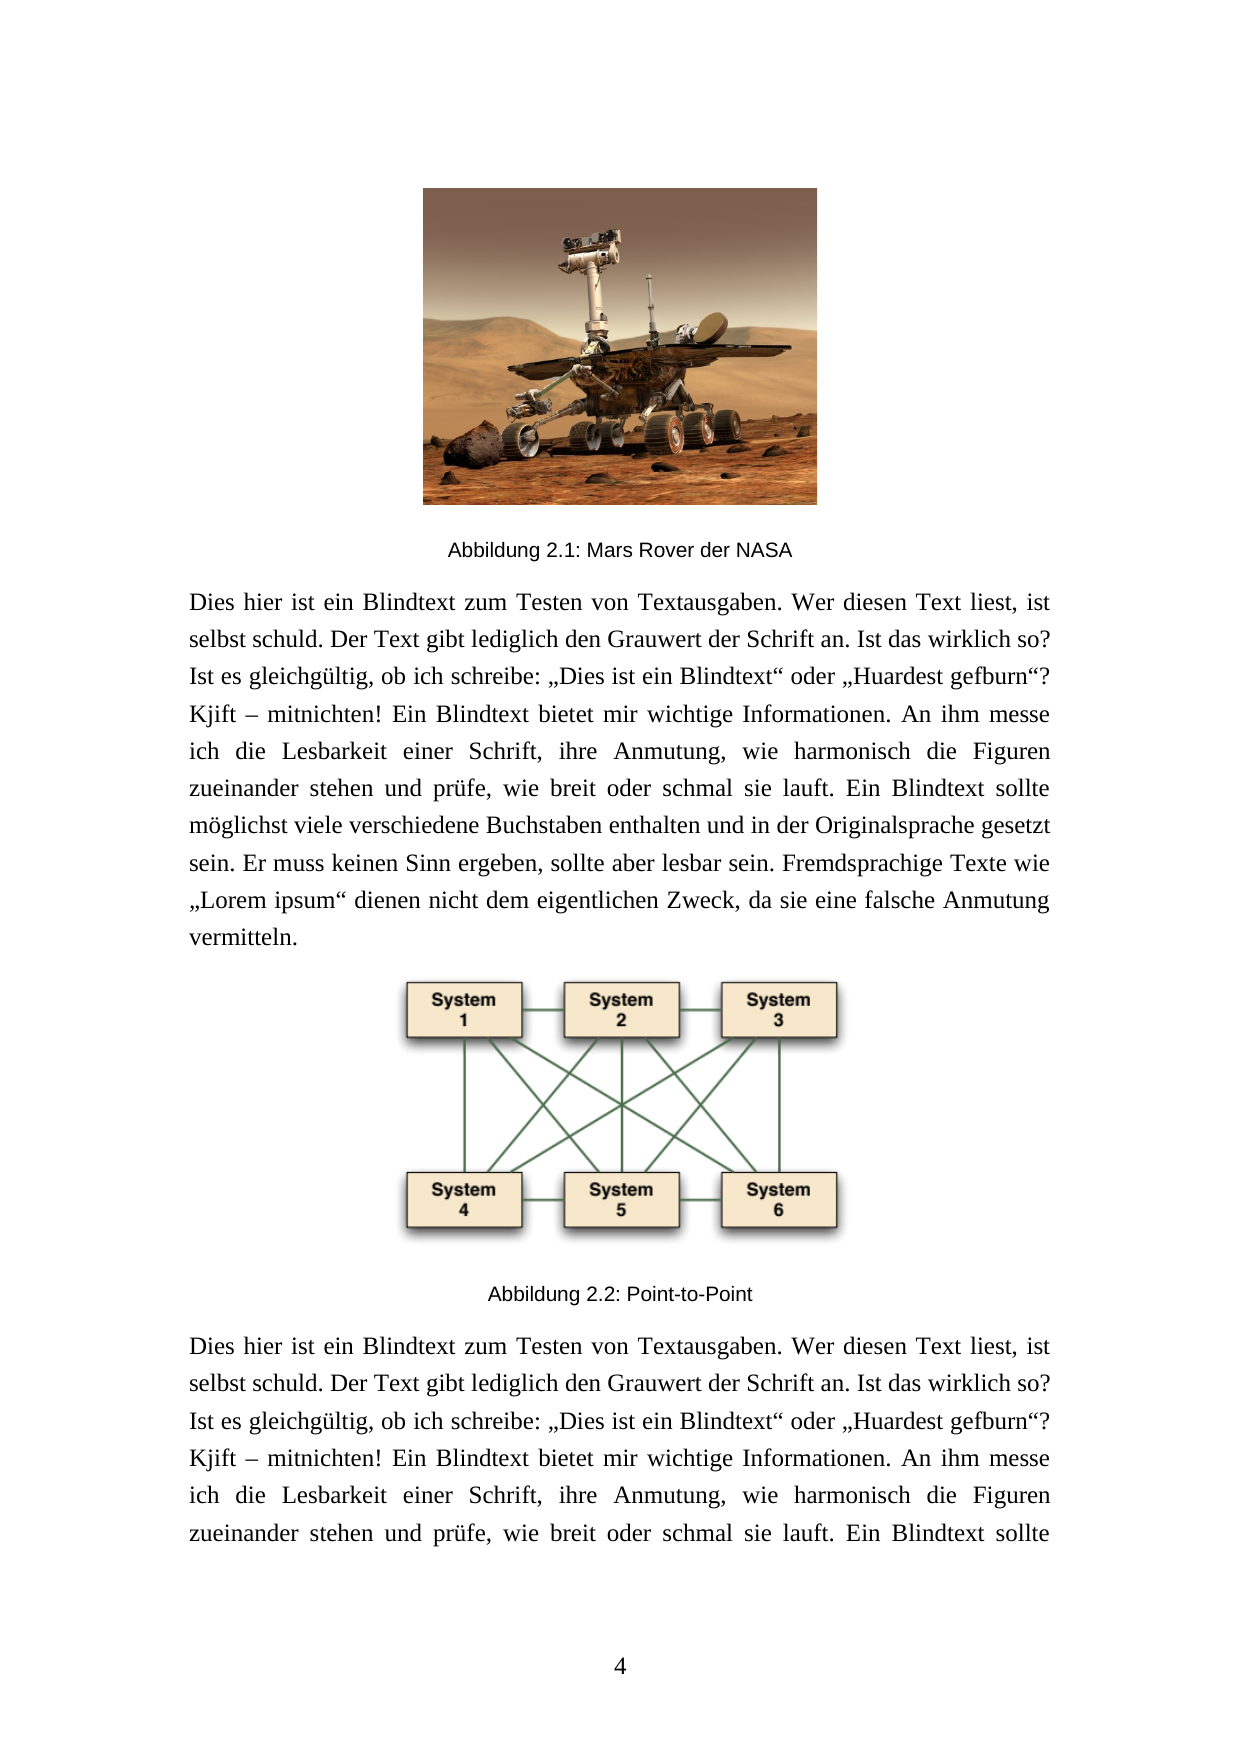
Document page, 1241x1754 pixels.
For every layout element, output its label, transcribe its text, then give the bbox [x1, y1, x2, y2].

text Abbildung 2.1: Mars Rover der NASA [189, 538, 1051, 562]
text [189, 1331, 1051, 1546]
text Abbildung 2.2: Point-to-Point [189, 1282, 1051, 1306]
picture [423, 188, 818, 505]
